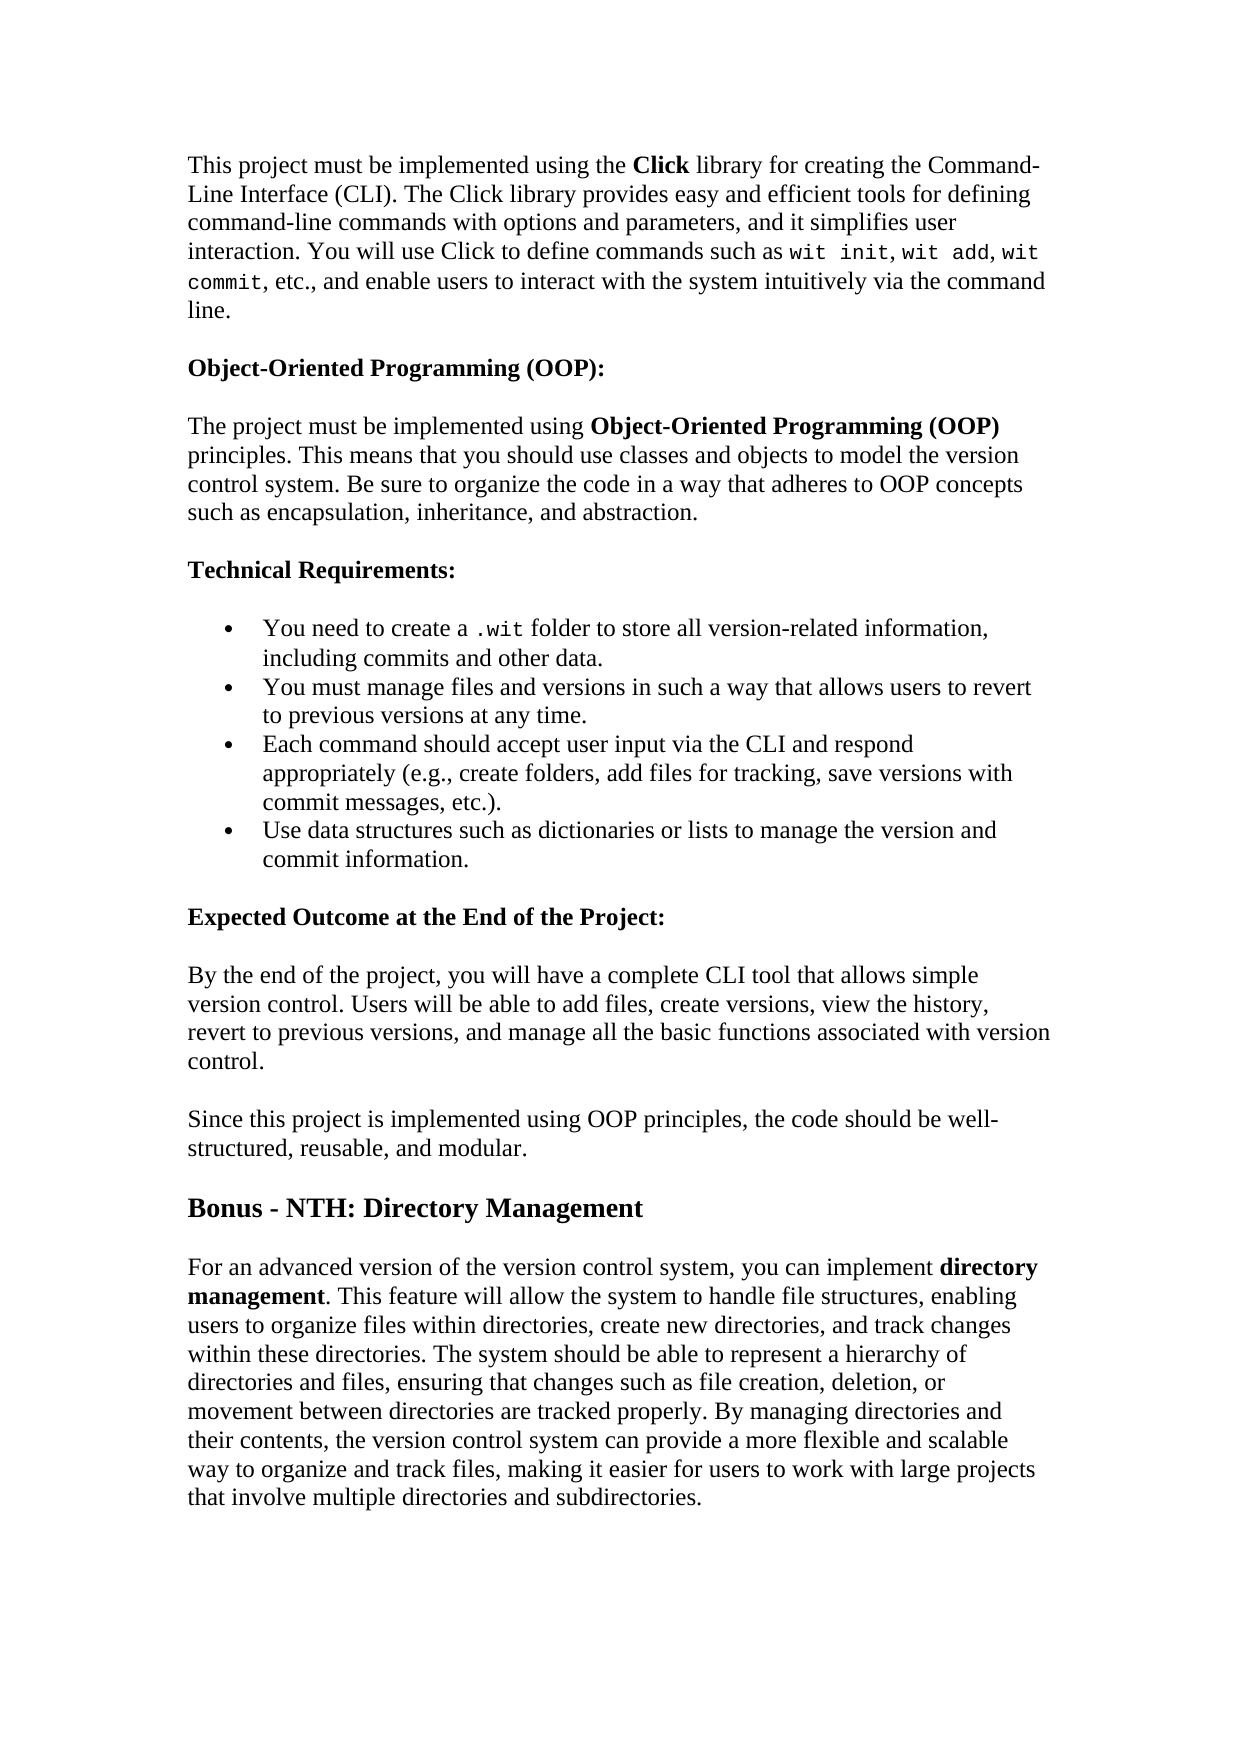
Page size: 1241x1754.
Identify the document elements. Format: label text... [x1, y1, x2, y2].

text Technical Requirements: [187, 555, 1053, 584]
list Use data structures such as dictionaries or lists to manage the version and commit information. [225, 815, 1053, 873]
subtitle Bonus - NTH: Directory Management [187, 1191, 1053, 1223]
list Each command should accept user input via the CLI and respond appropriately (e.g., create folders, add files for tracking, save versions with commit messages, etc.). [225, 729, 1053, 815]
text By the end of the project, you will have a complete CLI tool that allows simple version control. Users will be able to add files, create versions, view the history, revert to previous versions, and manage all the basic functions associated with version control. [187, 960, 1053, 1075]
list You need to create a .wit folder to store all version-related information, including commits and other data. [225, 613, 1053, 672]
text The project must be implemented using Object-Oriented Programming (OOP) principles. This means that you should use classes and objects to model the version control system. Be sure to organize the code in a way that adheres to OOP concepts such as encapsulation, inheritance, and abstraction. [187, 411, 1053, 526]
text This project must be implemented using the Click library for creating the Command-Line Interface (CLI). The Click library provides easy and efficient tools for defining command-line commands with options and parameters, and it simplifies user interaction. You will use Click to define commands such as wit init, wit add, wit commit, etc., and enable users to interact with the system intuitively via the command line. [187, 150, 1053, 324]
text Object-Oriented Programming (OOP): [187, 353, 1053, 382]
text Since this project is implemented using OOP principles, the code should be well-structured, reusable, and modular. [187, 1104, 1053, 1162]
text For an advanced version of the version control system, you can implement directory management. This feature will allow the system to handle file structures, enabling users to organize files within directories, create new directories, and track changes within these directories. The system should be able to represent a hierarchy of directories and files, ensuring that changes such as file creation, deletion, or movement between directories are tracked properly. By managing directories and their contents, the version control system can provide a more flexible and scalable way to organize and track files, making it easier for users to work with large projects that involve multiple directories and subdirectories. [187, 1252, 1053, 1511]
list You must manage files and versions in such a way that allows users to revert to previous versions at any time. [225, 672, 1053, 729]
text Expected Outcome at the End of the Project: [187, 902, 1053, 931]
